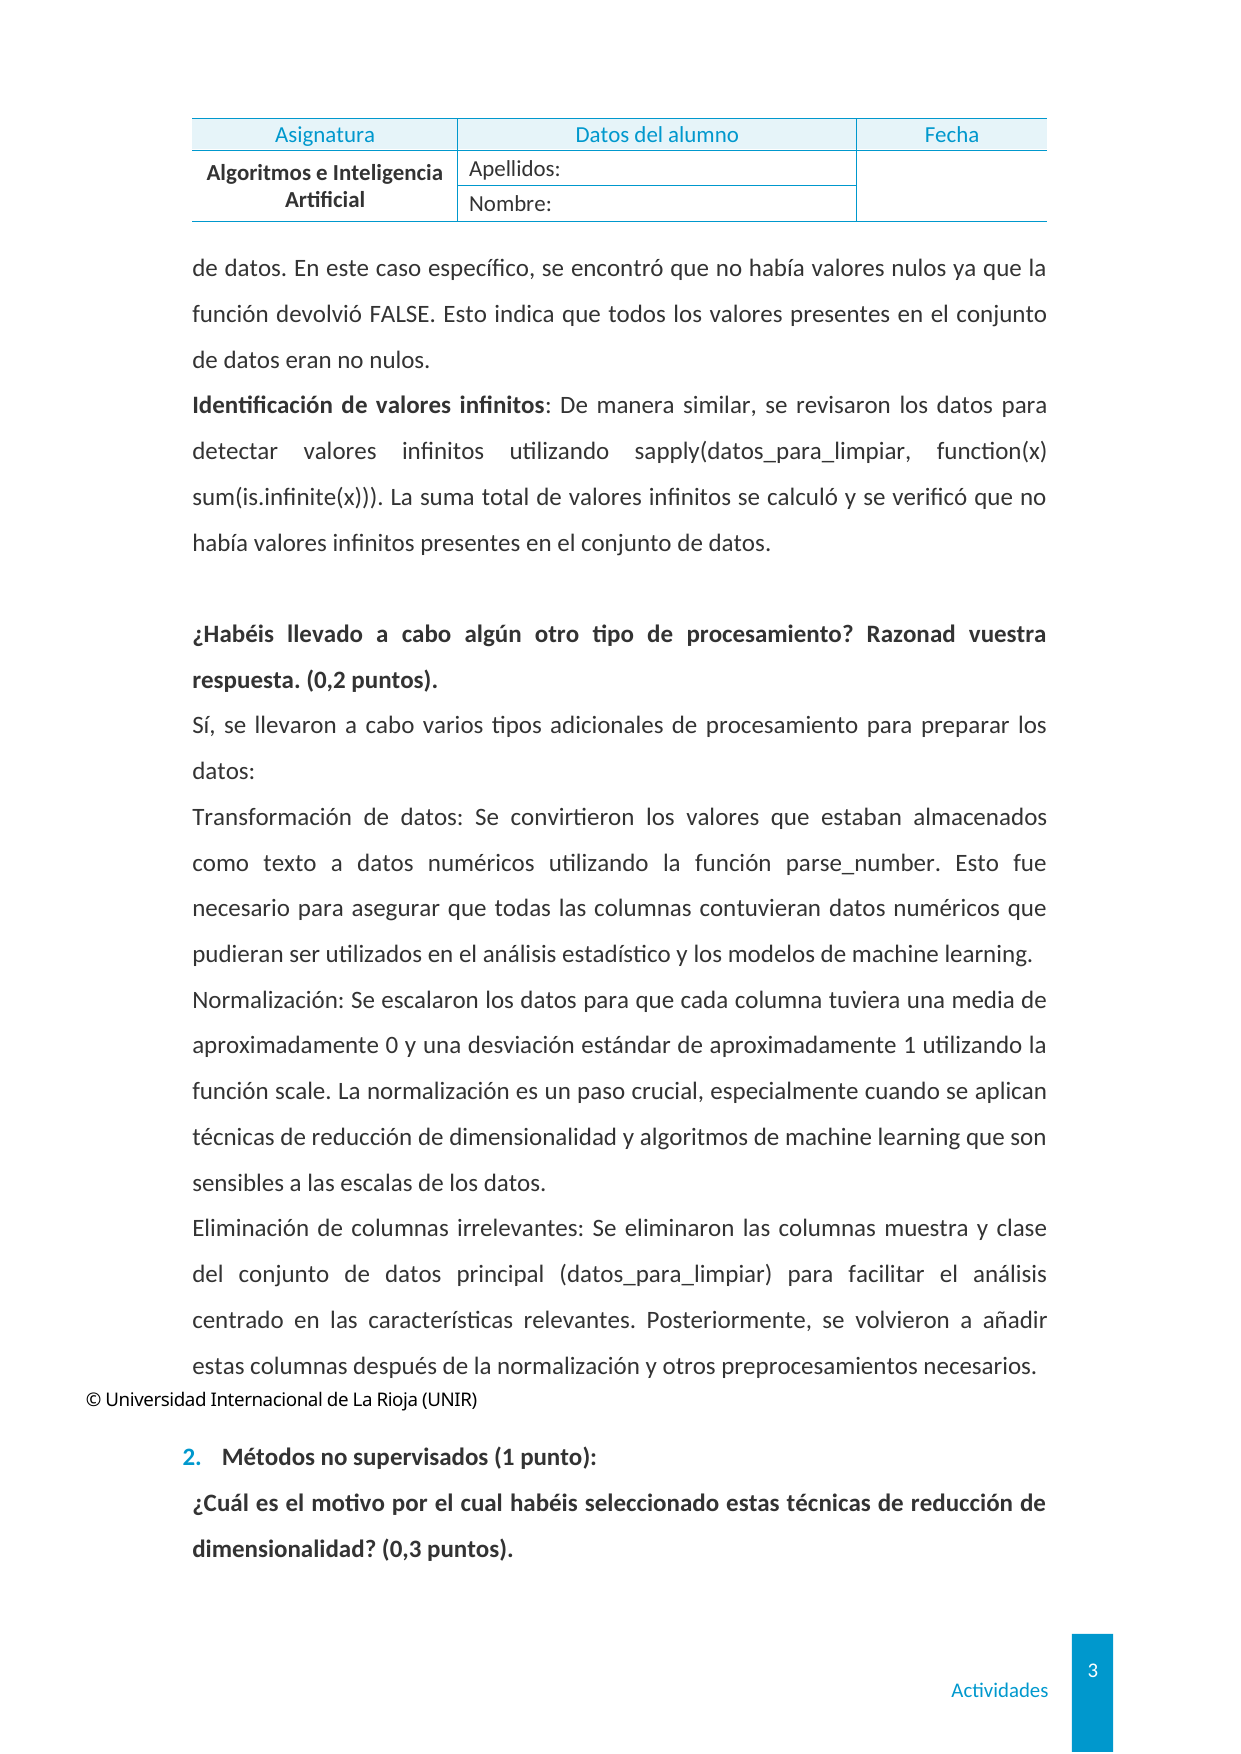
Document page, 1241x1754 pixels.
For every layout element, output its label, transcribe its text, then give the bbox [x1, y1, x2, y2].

text ¿Habéis llevado a cabo algún otro tipo de procesamiento? Razonad vuestra respuesta. (0,2 puntos). [192, 618, 1048, 694]
text Eliminación de columnas irrelevantes: Se eliminaron las columnas muestra y clase del conjunto de datos principal (datos_para_limpiar) para facilitar el análisis centrado en las características relevantes. Posteriormente, se volvieron a añadir estas columnas después de la normalización y otros preprocesamientos necesarios. [192, 1213, 1048, 1380]
text Transformación de datos: Se convirtieron los valores que estaban almacenados como texto a datos numéricos utilizando la función parse_number. Esto fue necesario para asegurar que todas las columnas contuvieran datos numéricos que pudieran ser utilizados en el análisis estadístico y los modelos de machine learning. [192, 801, 1048, 969]
text Identificación de valores infinitos: De manera similar, se revisaron los datos para detectar valores infinitos utilizando sapply(datos_para_limpiar, function(x) sum(is.infinite(x))). La suma total de valores infinitos se calculó y se verificó que no había valores infinitos presentes en el conjunto de datos. [192, 389, 1048, 557]
text Sí, se llevaron a cabo varios tipos adicionales de procesamiento para preparar los datos: [192, 709, 1048, 786]
text Normalización: Se escalaron los datos para que cada columna tuviera una media de aproximadamente 0 y una desviación estándar de aproximadamente 1 utilizando la función scale. La normalización es un paso crucial, especialmente cuando se aplican técnicas de reducción de dimensionalidad y algoritmos de machine learning que son sensibles a las escalas de los datos. [192, 984, 1048, 1197]
text ¿Cuál es el motivo por el cual habéis seleccionado estas técnicas de reducción de dimensionalidad? (0,3 puntos). [192, 1487, 1048, 1563]
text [192, 252, 1048, 374]
list Métodos no supervisados (1 punto): [192, 1441, 1048, 1472]
